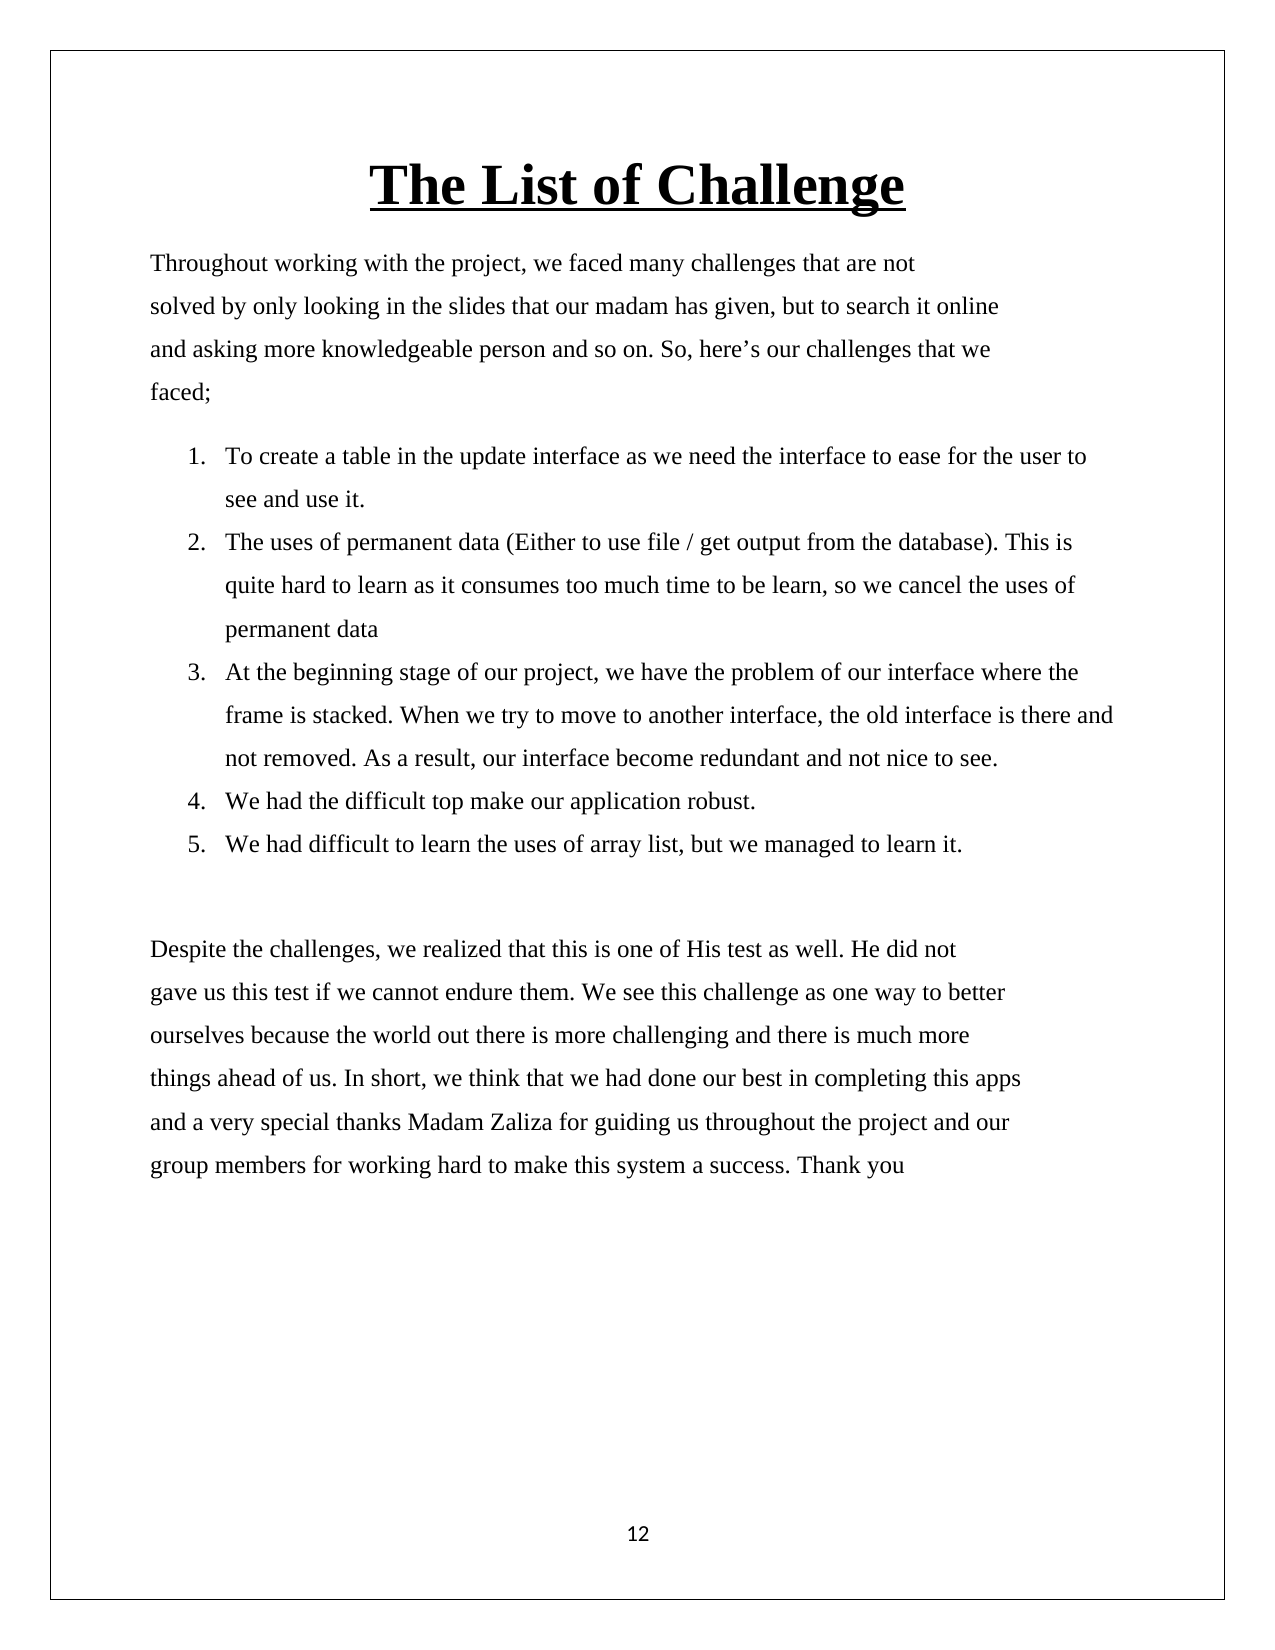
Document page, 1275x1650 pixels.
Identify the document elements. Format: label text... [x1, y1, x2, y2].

text Despite the challenges, we realized that this is one of His test as well. He did not gave us this test if we cannot endure them. We see this challenge as one way to better ourselves because the world out there is more challenging and there is much more things ahead of us. In short, we think that we had done our best in completing this apps and a very special thanks Madam Zaliza for guiding us throughout the project and our group members for working hard to make this system a success. Thank you [150, 893, 1125, 1178]
list At the beginning stage of our project, we have the problem of our interface where the frame is stacked. When we try to move to another interface, the old interface is there and not removed. As a result, our interface become redundant and not nice to see. [187, 657, 1125, 772]
list To create a table in the update interface as we need the interface to ease for the user to see and use it. [187, 441, 1125, 513]
list We had the difficult top make our application robust. [187, 786, 1125, 815]
text Throughout working with the project, we faced many challenges that are not solved by only looking in the slides that our madam has given, but to search it online and asking more knowledgeable person and so on. So, here’s our challenges that we faced; [150, 248, 1125, 406]
list We had difficult to learn the uses of array list, but we managed to learn it. [187, 829, 1125, 858]
text The List of Challenge [150, 150, 1125, 217]
list The uses of permanent data (Either to use file / get output from the database). This is quite hard to learn as it consumes too much time to be learn, so we cancel the uses of permanent data [187, 527, 1125, 642]
